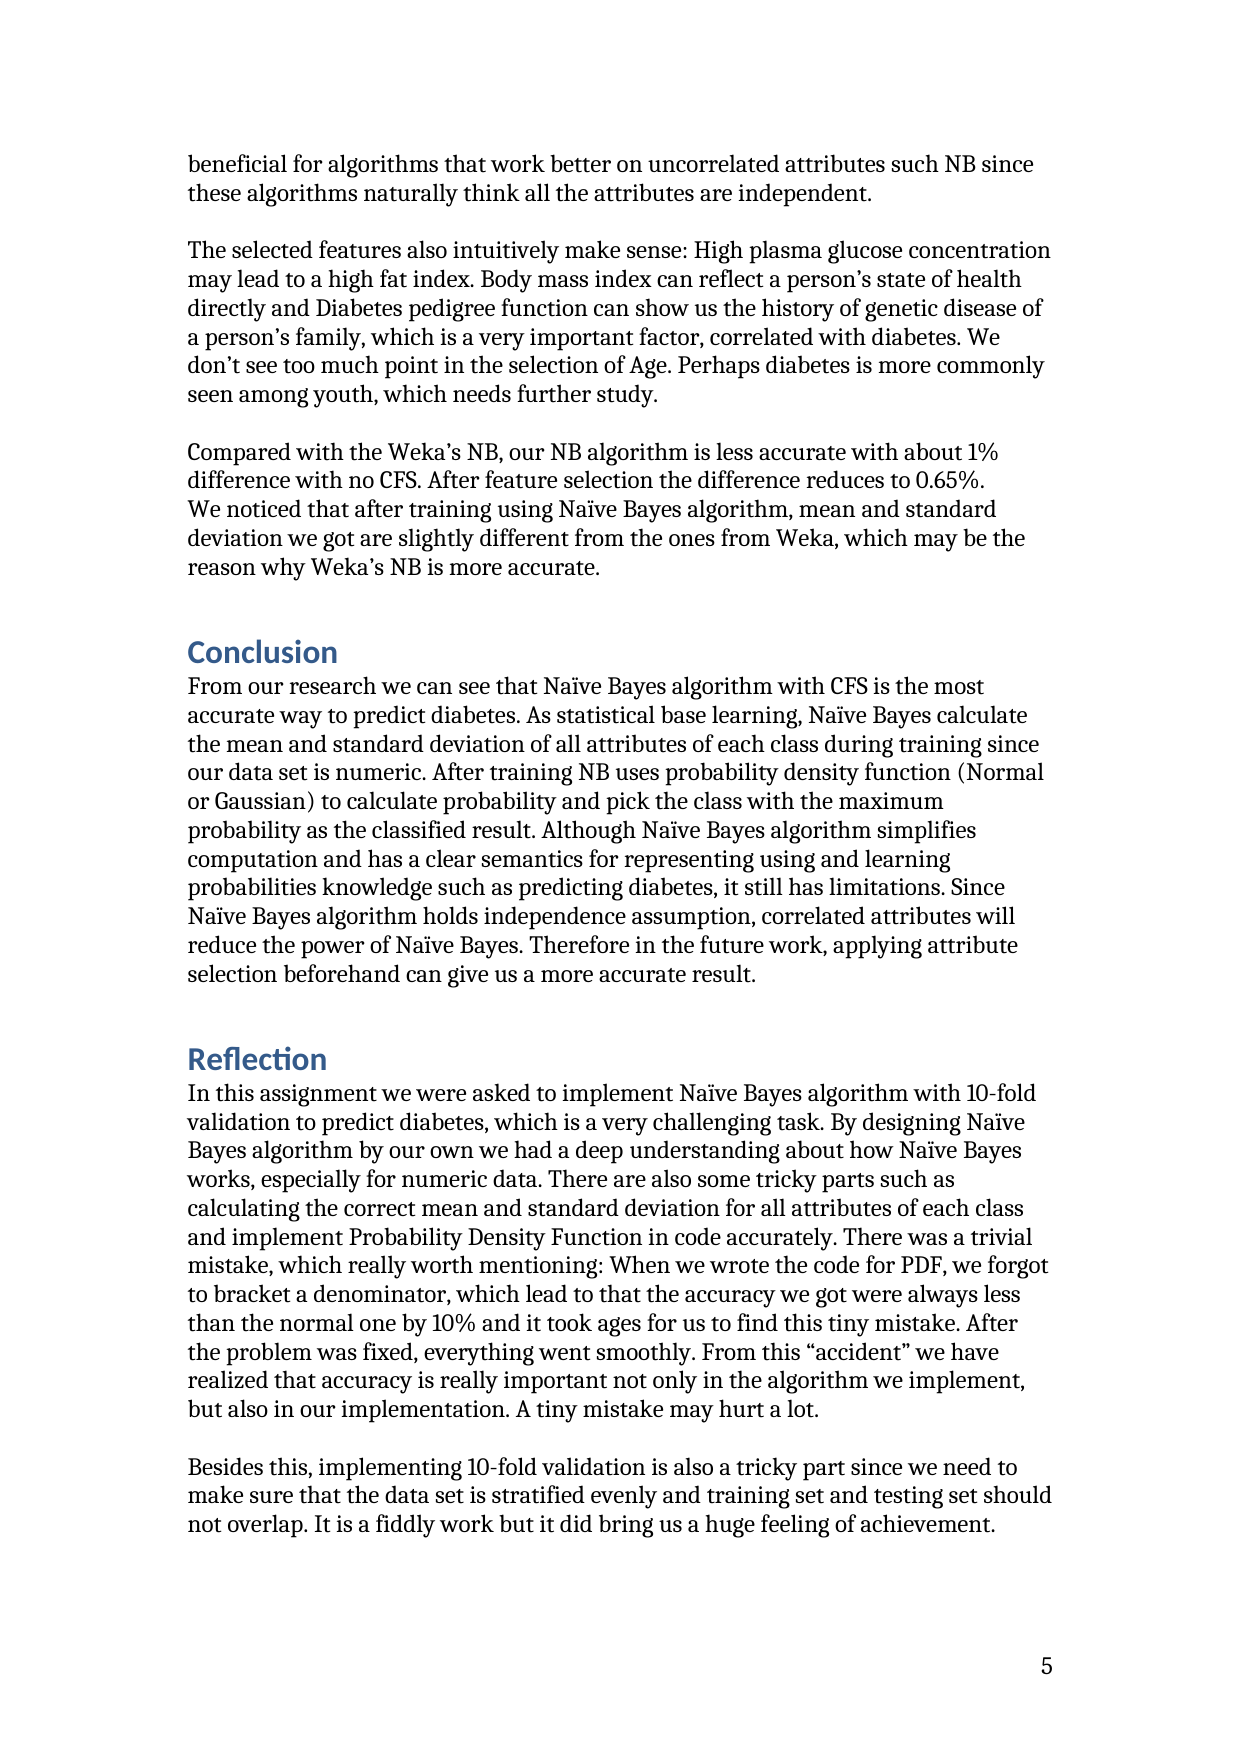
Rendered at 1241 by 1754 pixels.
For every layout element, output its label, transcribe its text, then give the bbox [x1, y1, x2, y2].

text From our research we can see that Naïve Bayes algorithm with CFS is the most accurate way to predict diabetes. As statistical base learning, Naïve Bayes calculate the mean and standard deviation of all attributes of each class during training since our data set is numeric. After training NB uses probability density function (Normal or Gaussian) to calculate probability and pick the class with the maximum probability as the classified result. Although Naïve Bayes algorithm simplifies computation and has a clear semantics for representing using and learning probabilities knowledge such as predicting diabetes, it still has limitations. Since Naïve Bayes algorithm holds independence assumption, correlated attributes will reduce the power of Naïve Bayes. Therefore in the future work, applying attribute selection beforehand can give us a more accurate result. [187, 672, 1053, 988]
subtitle Conclusion [187, 631, 1053, 672]
text In this assignment we were asked to implement Naïve Bayes algorithm with 10-fold validation to predict diabetes, which is a very challenging task. By designing Naïve Bayes algorithm by our own we had a deep understanding about how Naïve Bayes works, especially for numeric data. There are also some tricky parts such as calculating the correct mean and standard deviation for all attributes of each class and implement Probability Density Function in code accurately. There was a trivial mistake, which really worth mentioning: When we wrote the code for PDF, we forgot to bracket a denominator, which lead to that the accuracy we got were always less than the normal one by 10% and it took ages for us to find this tiny mistake. After the problem was fixed, everything went smoothly. From this “accident” we have realized that accuracy is really important not only in the algorithm we implement, but also in our implementation. A tiny mistake may hurt a lot. [187, 1079, 1053, 1424]
text We noticed that after training using Naïve Bayes algorithm, mean and standard deviation we got are slightly different from the ones from Weka, which may be the reason why Weka’s NB is more accurate. [187, 495, 1053, 581]
text Compared with the Weka’s NB, our NB algorithm is less accurate with about 1% difference with no CFS. After feature selection the difference reduces to 0.65%. [187, 437, 1053, 495]
text The selected features also intuitively make sense: High plasma glucose concentration may lead to a high fat index. Body mass index can reflect a person’s state of health directly and Diabetes pedigree function can show us the history of genetic disease of a person’s family, which is a very important factor, correlated with diabetes. We don’t see too much point in the selection of Age. Perhaps diabetes is more commonly seen among youth, which needs further study. [187, 236, 1053, 409]
subtitle Reflection [187, 1038, 1053, 1079]
